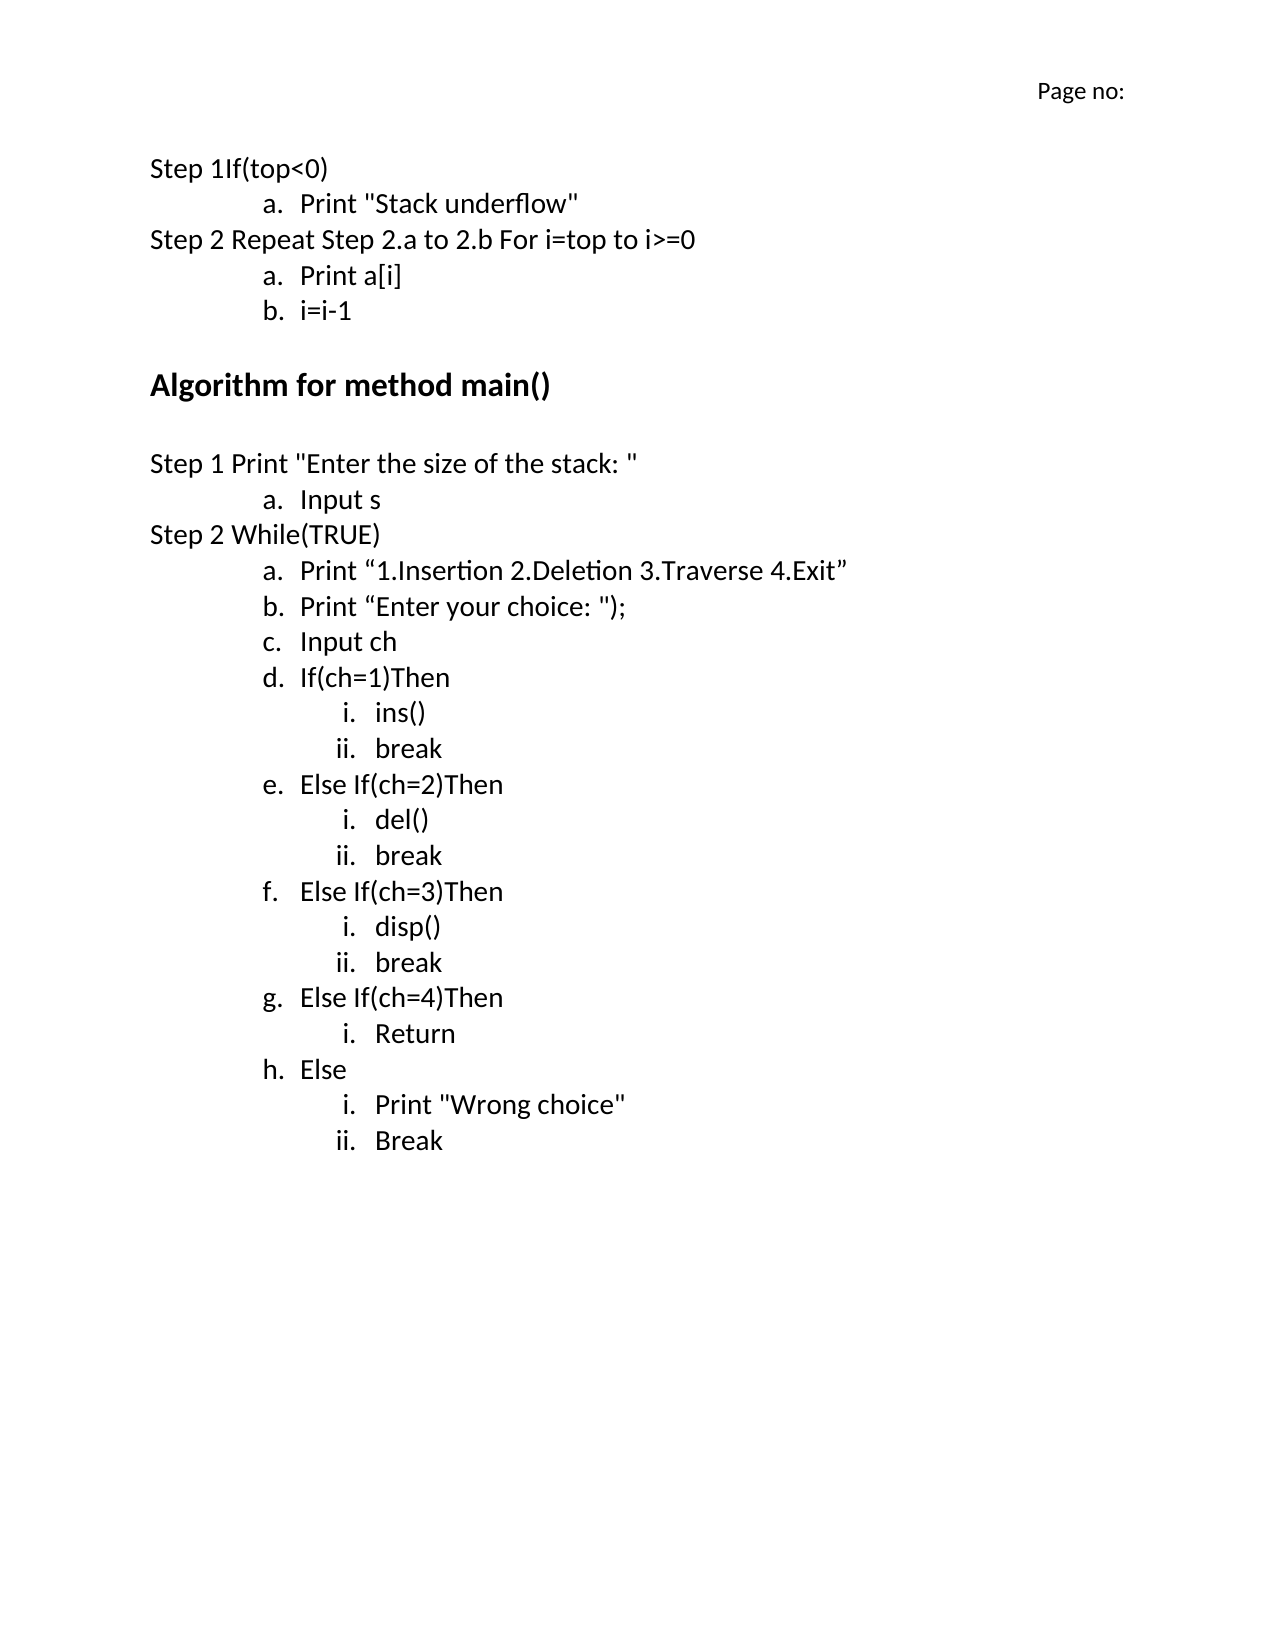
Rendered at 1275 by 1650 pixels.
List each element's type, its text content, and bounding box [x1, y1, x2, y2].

list Print a[i] [262, 257, 1125, 292]
list Input ch [262, 623, 1125, 659]
list disp() [356, 908, 1125, 944]
list Else [262, 1051, 1125, 1086]
list del() [356, 801, 1125, 837]
list Print “1.Insertion 2.Deletion 3.Traverse 4.Exit” [262, 552, 1125, 588]
list Print “Enter your choice: "); [262, 588, 1125, 623]
list ins() [356, 694, 1125, 730]
list Else If(ch=4)Then [262, 979, 1125, 1015]
list Else If(ch=3)Then [262, 873, 1125, 908]
list Print "Enter the size of the stack: " [150, 445, 1125, 481]
list Print "Wrong choice" [356, 1086, 1125, 1122]
list Repeat Step 2.a to 2.b For i=top to i>=0 [150, 221, 1125, 257]
list While(TRUE) [150, 516, 1125, 552]
list Else If(ch=2)Then [262, 766, 1125, 801]
list break [356, 837, 1125, 873]
list Print "Stack underflow" [262, 186, 1125, 221]
list break [356, 944, 1125, 979]
list If(top<0) [150, 150, 1125, 186]
list Input s [262, 481, 1125, 516]
list If(ch=1)Then [262, 659, 1125, 694]
list Break [356, 1122, 1125, 1158]
list Return [356, 1015, 1125, 1051]
list i=i-1 [262, 292, 1125, 328]
text Algorithm for method main() [150, 364, 1125, 404]
list break [356, 730, 1125, 766]
